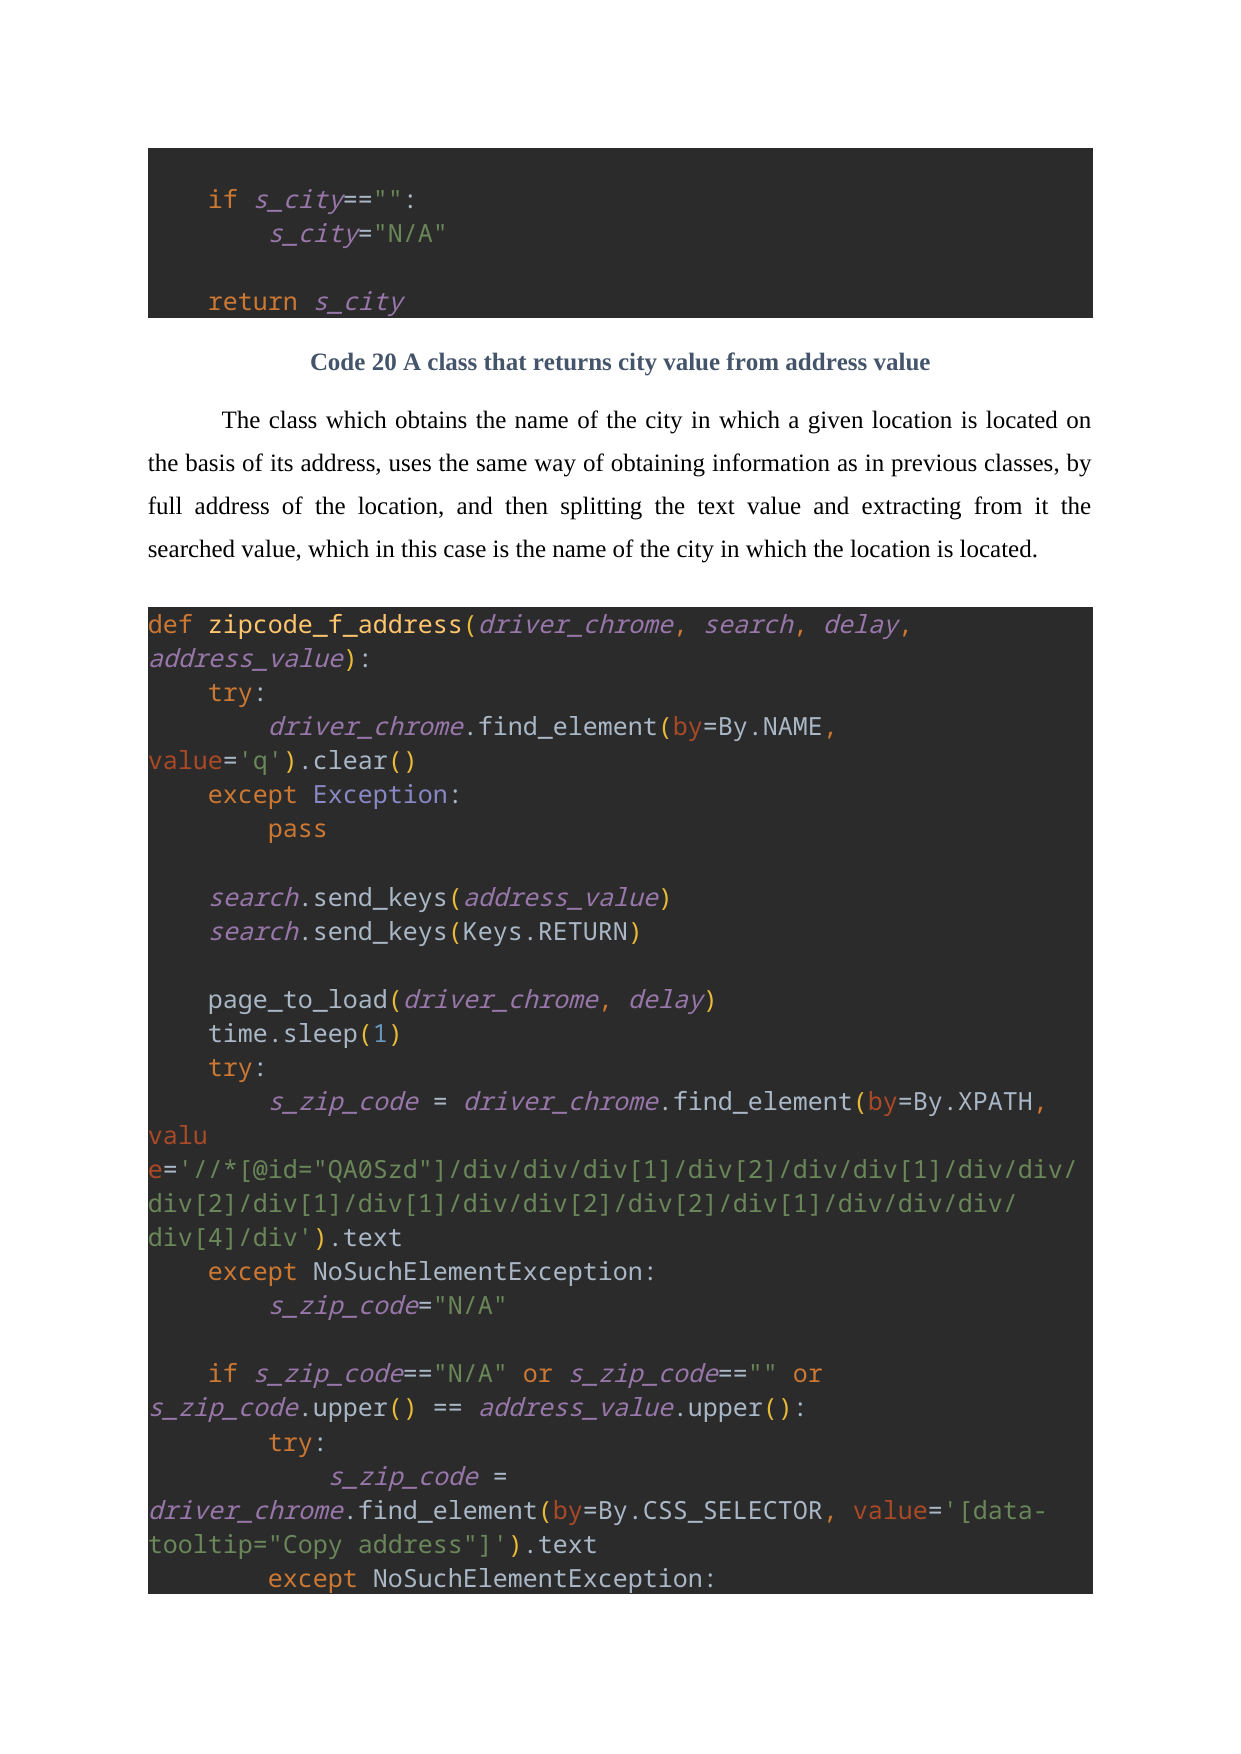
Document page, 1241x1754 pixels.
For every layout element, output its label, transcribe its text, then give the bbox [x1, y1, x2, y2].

text Code 20 A class that returns city value from address value [148, 347, 1093, 376]
text The class which obtains the name of the city in which a given location is located on the basis of its address, uses the same way of obtaining information as in previous classes, by full address of the location, and then splitting the text value and extracting from it the searched value, which in this case is the name of the city in which the location is located. [148, 405, 1093, 563]
